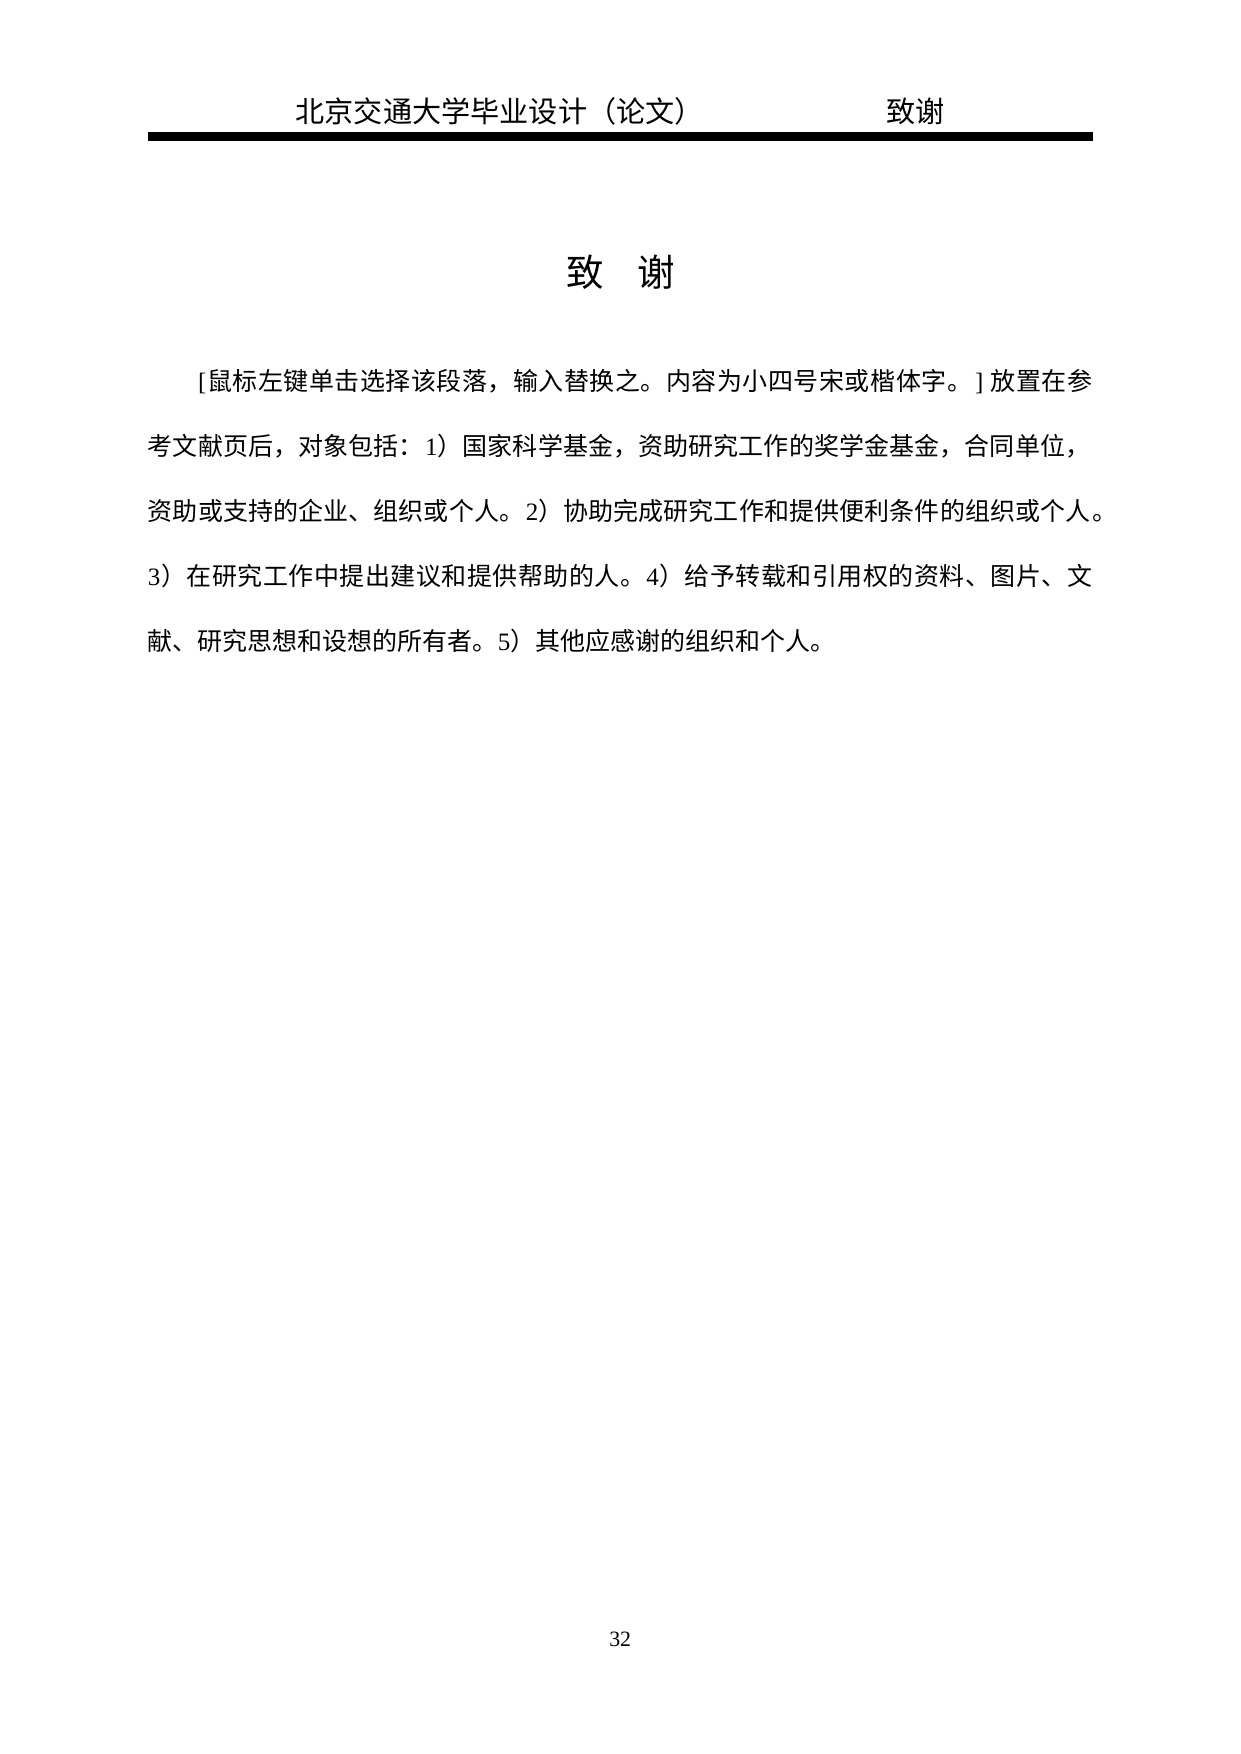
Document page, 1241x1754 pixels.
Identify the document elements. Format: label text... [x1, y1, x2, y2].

text 放置在参考文献页后，对象包括：1）国家科学基金，资助研究工作的奖学金基金，合同单位，资助或支持的企业、组织或个人。2）协助完成研究工作和提供便利条件的组织或个人。3）在研究工作中提出建议和提供帮助的人。4）给予转载和引用权的资料、图片、文献、研究思想和设想的所有者。5）其他应感谢的组织和个人。 [148, 347, 1092, 672]
text 致 谢 [148, 243, 1092, 297]
